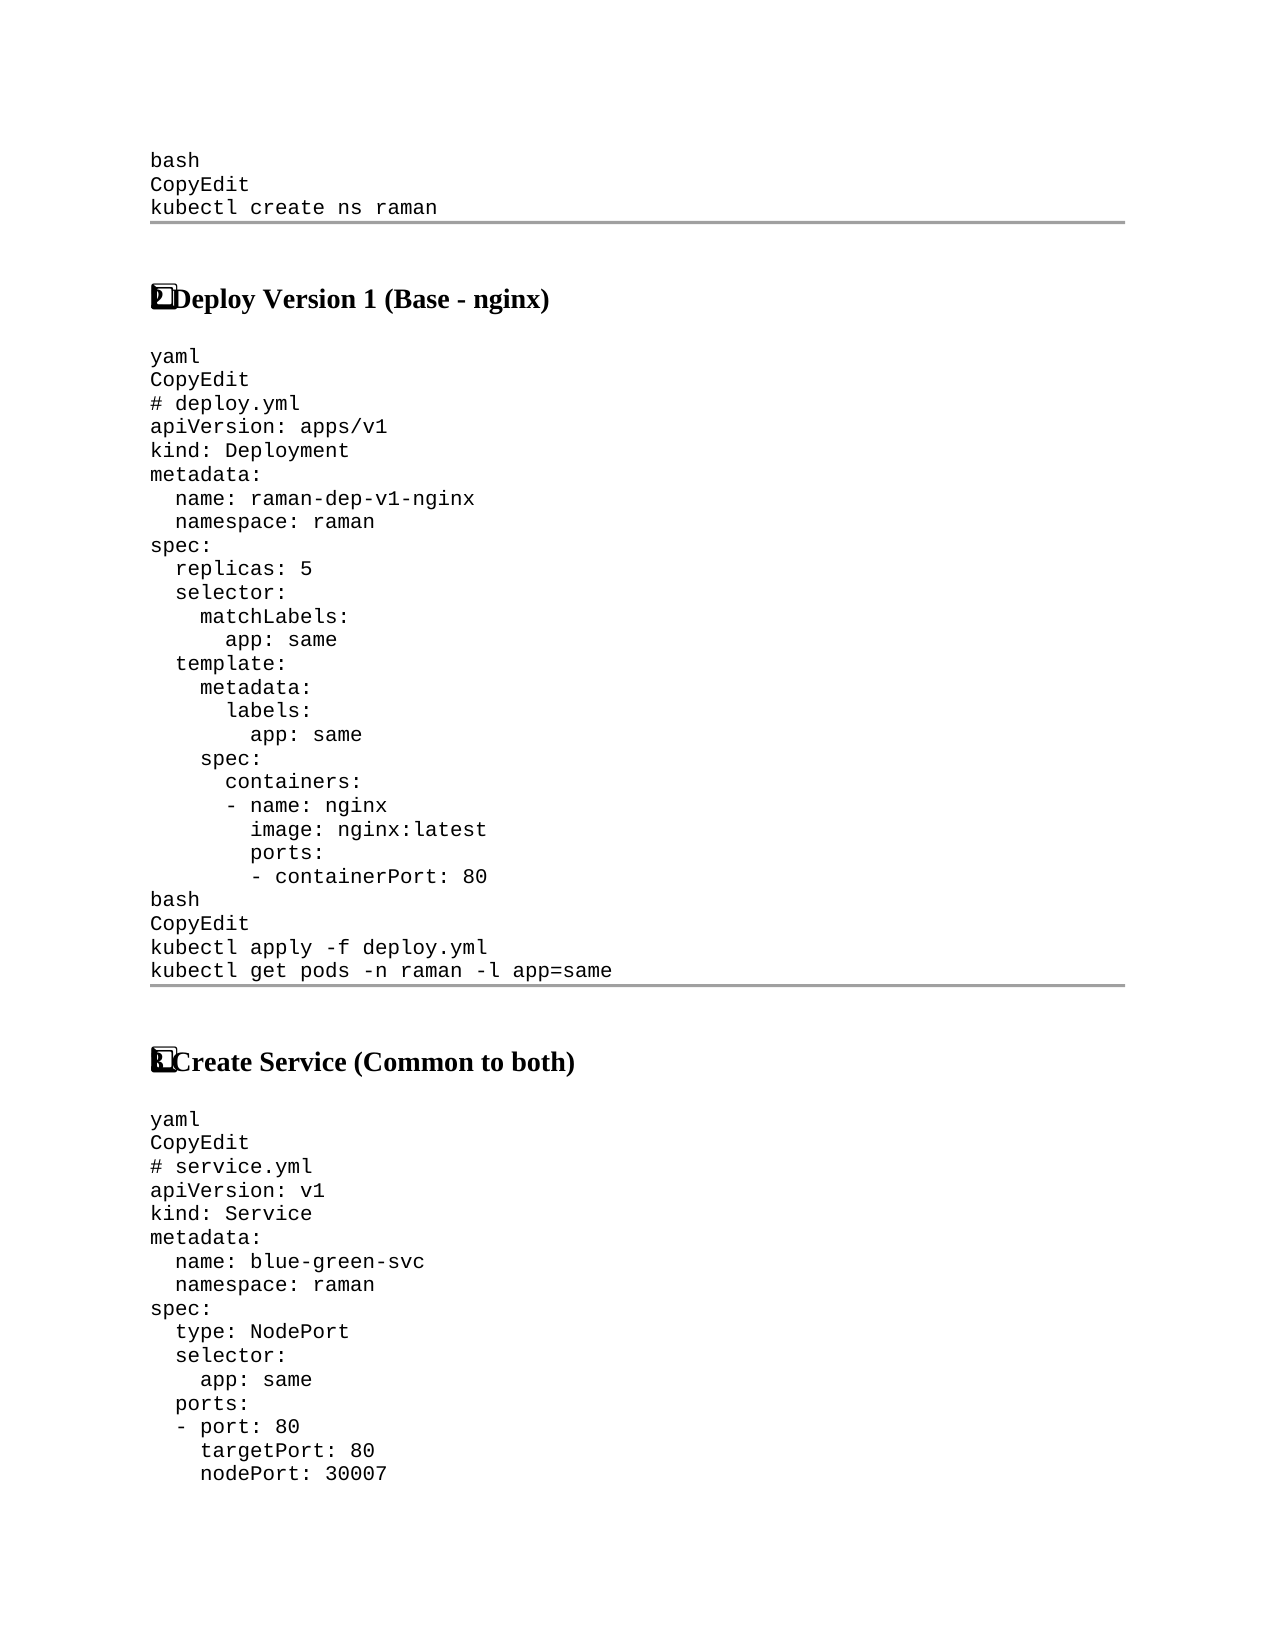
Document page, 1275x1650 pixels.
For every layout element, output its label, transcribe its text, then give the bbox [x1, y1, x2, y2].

text kubectl create ns raman [150, 197, 1125, 220]
text type: NodePort [150, 1322, 1125, 1345]
text - port: 80 [150, 1416, 1125, 1440]
text CopyEdit [150, 1132, 1125, 1156]
text yaml [150, 346, 1125, 369]
text selector: [150, 582, 1125, 606]
text - name: nginx [150, 795, 1125, 818]
text spec: [150, 1298, 1125, 1322]
text replicas: 5 [150, 558, 1125, 582]
text apiVersion: v1 [150, 1180, 1125, 1203]
text ports: [150, 1392, 1125, 1416]
text CopyEdit [150, 174, 1125, 197]
text 3️⃣ Create Service (Common to both) [150, 1041, 1125, 1079]
text metadata: [150, 464, 1125, 487]
text 2️⃣ Deploy Version 1 (Base - nginx) [150, 278, 1125, 316]
text app: same [150, 724, 1125, 748]
text containers: [150, 771, 1125, 795]
text targetPort: 80 [150, 1440, 1125, 1463]
text kubectl apply -f deploy.yml [150, 937, 1125, 960]
text app: same [150, 629, 1125, 653]
text app: same [150, 1369, 1125, 1392]
text # service.yml [150, 1156, 1125, 1180]
text ports: [150, 842, 1125, 866]
text image: nginx:latest [150, 818, 1125, 842]
text metadata: [150, 1227, 1125, 1251]
text template: [150, 653, 1125, 677]
text name: blue-green-svc [150, 1251, 1125, 1274]
text bash [150, 889, 1125, 913]
text # deploy.yml [150, 393, 1125, 417]
text yaml [150, 1109, 1125, 1132]
text metadata: [150, 677, 1125, 700]
text kind: Deployment [150, 440, 1125, 464]
text nodePort: 30007 [150, 1463, 1125, 1487]
text kubectl get pods -n raman -l app=same [150, 960, 1125, 984]
text name: raman-dep-v1-nginx [150, 487, 1125, 511]
text kind: Service [150, 1203, 1125, 1227]
text spec: [150, 748, 1125, 771]
text labels: [150, 700, 1125, 724]
text CopyEdit [150, 369, 1125, 393]
text matchLabels: [150, 606, 1125, 629]
text - containerPort: 80 [150, 866, 1125, 889]
text selector: [150, 1345, 1125, 1369]
text CopyEdit [150, 913, 1125, 937]
text apiVersion: apps/v1 [150, 417, 1125, 440]
text spec: [150, 535, 1125, 558]
text namespace: raman [150, 511, 1125, 535]
text namespace: raman [150, 1274, 1125, 1298]
text bash [150, 150, 1125, 174]
